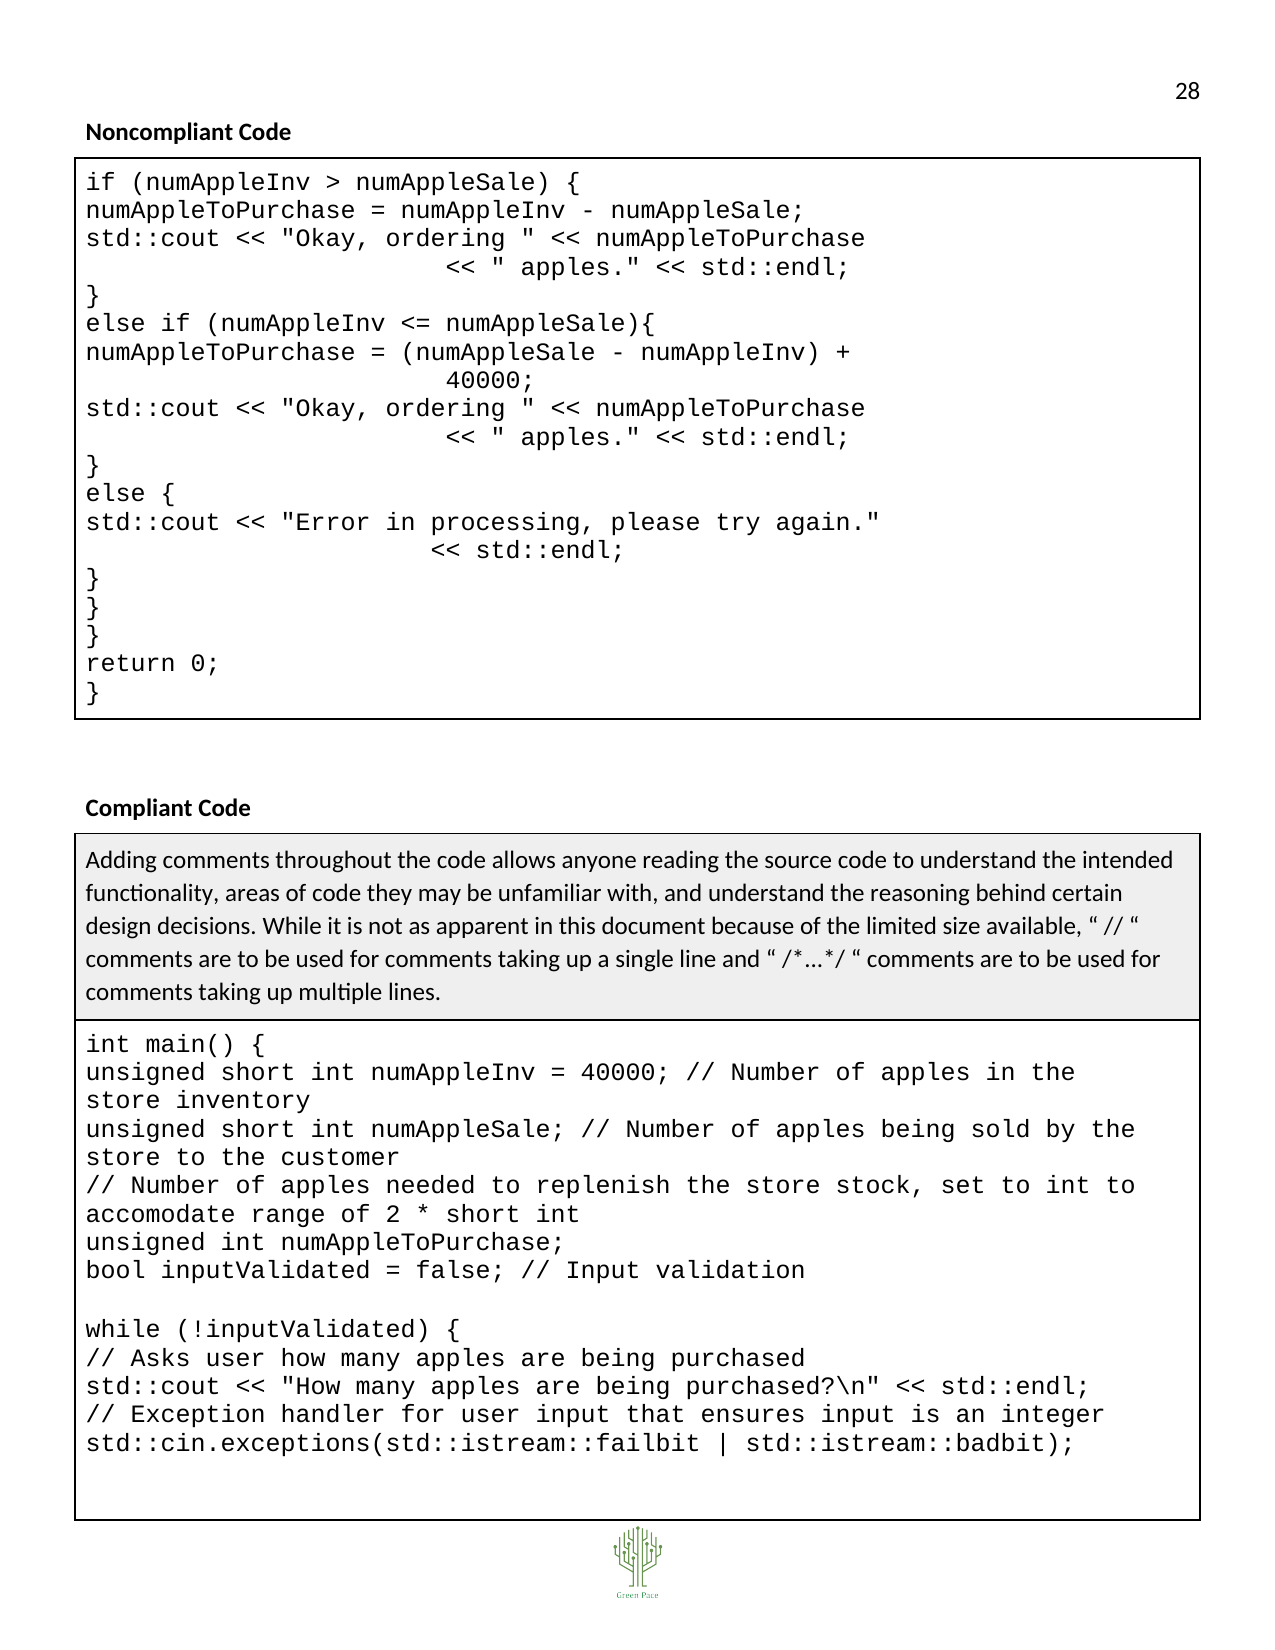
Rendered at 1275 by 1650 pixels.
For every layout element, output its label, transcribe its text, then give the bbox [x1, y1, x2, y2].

table_cell Adding comments throughout the code allows anyone reading the source code to understand the intended functionality, areas of code they may be unfamiliar with, and understand the reasoning behind certain design decisions. While it is not as apparent in this document because of the limited size available, “ // “ comments are to be used for comments taking up a single line and “ /*...*/ “ comments are to be used for comments taking up multiple lines. [76, 834, 1199, 1019]
table_header Noncompliant Code [75, 106, 1200, 157]
picture [605, 1521, 670, 1606]
table_header Compliant Code [75, 781, 1200, 833]
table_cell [76, 159, 1199, 718]
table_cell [76, 1021, 1199, 1519]
